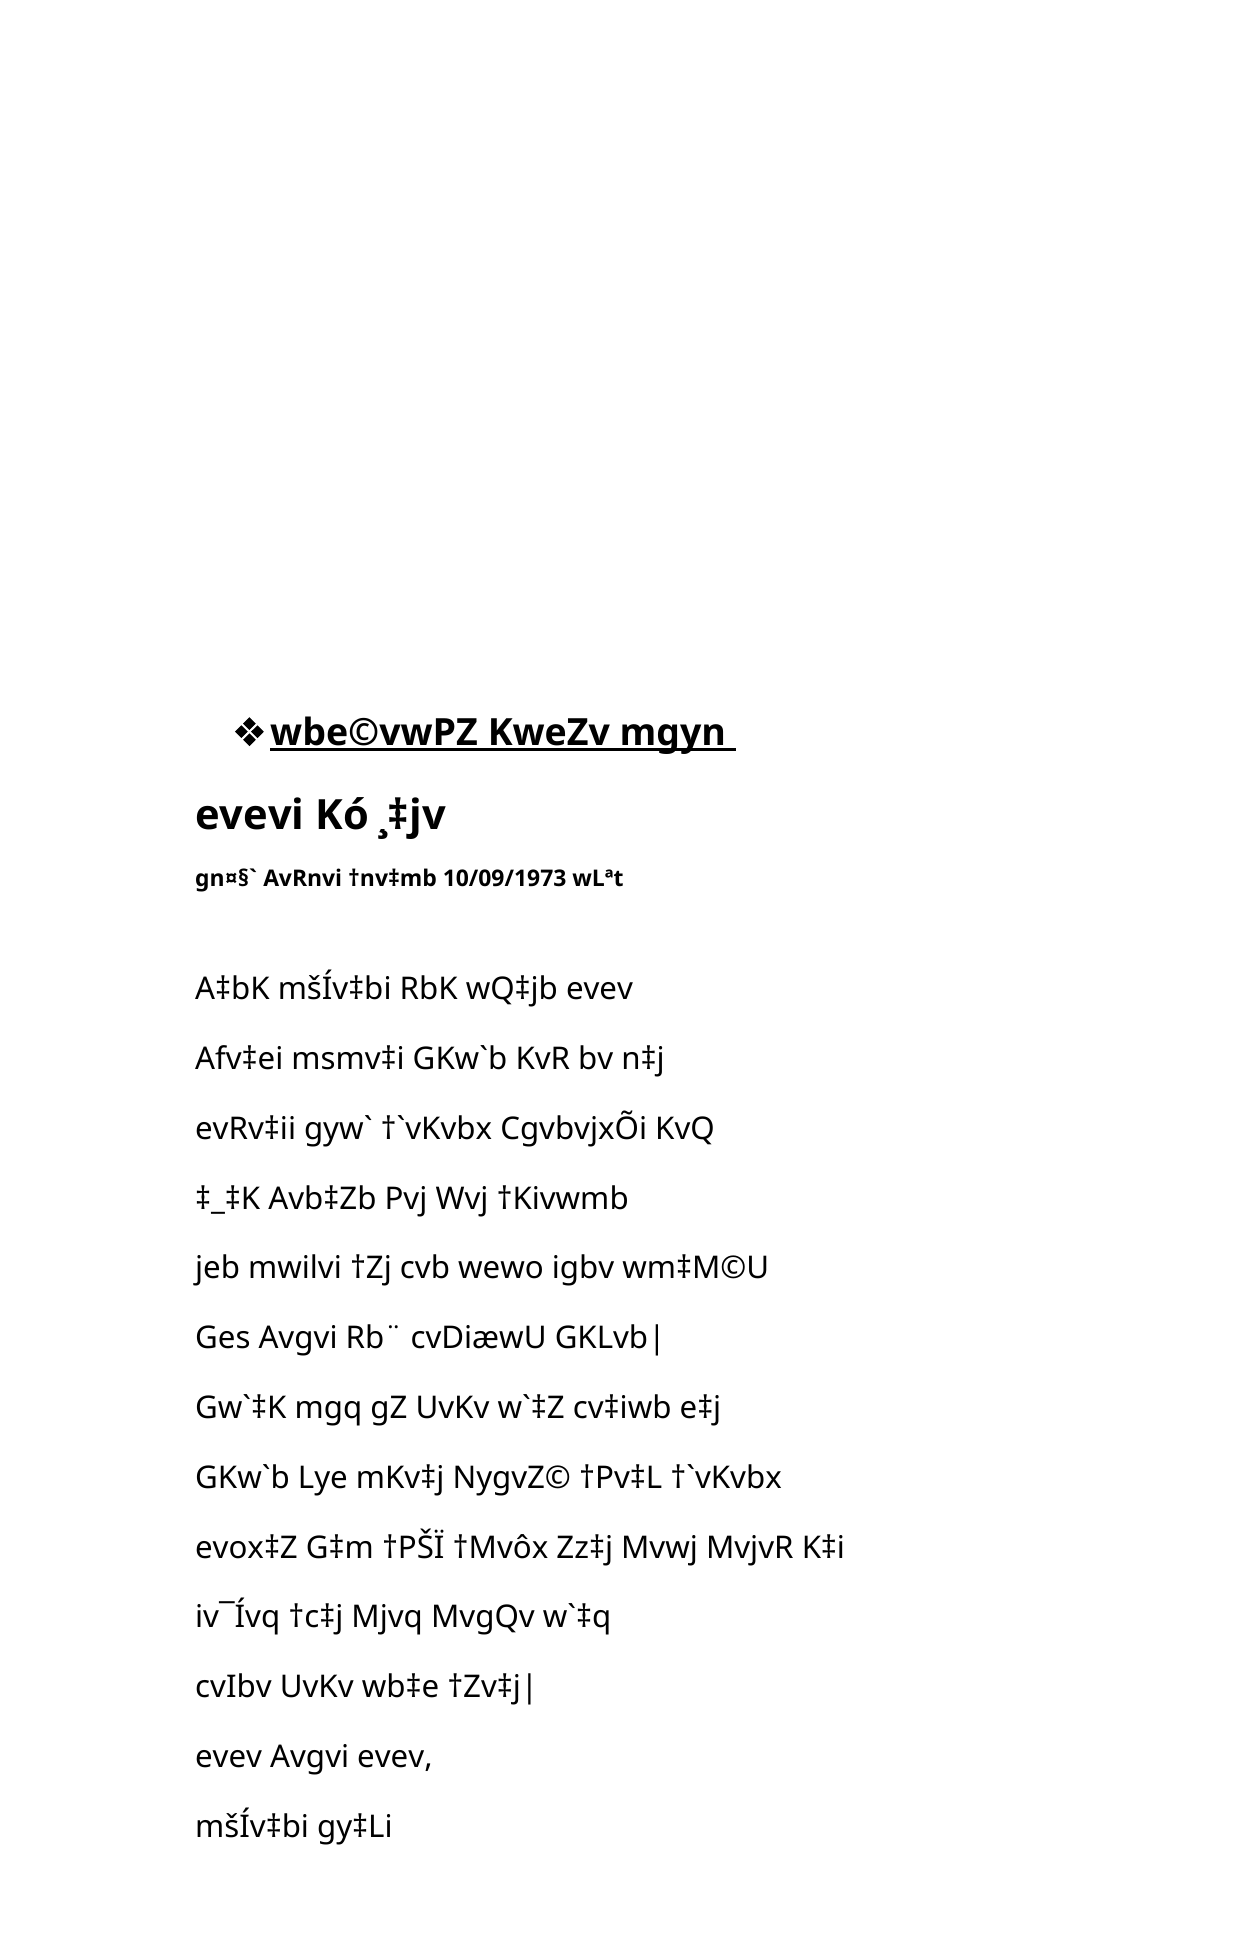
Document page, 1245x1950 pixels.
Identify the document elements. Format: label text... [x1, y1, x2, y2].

text Gw`‡K mgq gZ UvKv w`‡Z cv‡iwb e‡j [195, 1385, 1125, 1428]
text gn¤§` AvRnvi †nv‡mb 10/09/1973 wLªt [195, 862, 1125, 893]
text evRv‡ii gyw` †`vKvbx CgvbvjxÕi KvQ [195, 1106, 1125, 1148]
text evevi Kó ¸‡jv [195, 784, 1125, 841]
text GKw`b Lye mKv‡j NygvZ© †Pv‡L †`vKvbx [195, 1455, 1125, 1497]
text A‡bK mšÍv‡bi RbK wQ‡jb evev [195, 966, 1125, 1009]
text cvIbv UvKv wb‡e †Zv‡j| [195, 1664, 1125, 1707]
text Afv‡ei msmv‡i GKw`b KvR bv n‡j [195, 1036, 1125, 1079]
text mšÍv‡bi gy‡Li [195, 1804, 1125, 1846]
text Ges Avgvi Rb¨ cvDiæwU GKLvb| [195, 1315, 1125, 1358]
list wbe©vwPZ KweZv mgyn [232, 705, 1125, 756]
text iv¯Ívq †c‡j Mjvq MvgQv w`‡q [195, 1594, 1125, 1637]
text ‡_‡K Avb‡Zb Pvj Wvj †Kivwmb [195, 1176, 1125, 1218]
text jeb mwilvi †Zj cvb wewo igbv wm‡M©U [195, 1245, 1125, 1288]
text evox‡Z G‡m †PŠÏ †Mvôx Zz‡j Mvwj MvjvR K‡i [195, 1524, 1125, 1567]
text evev Avgvi evev, [195, 1734, 1125, 1777]
